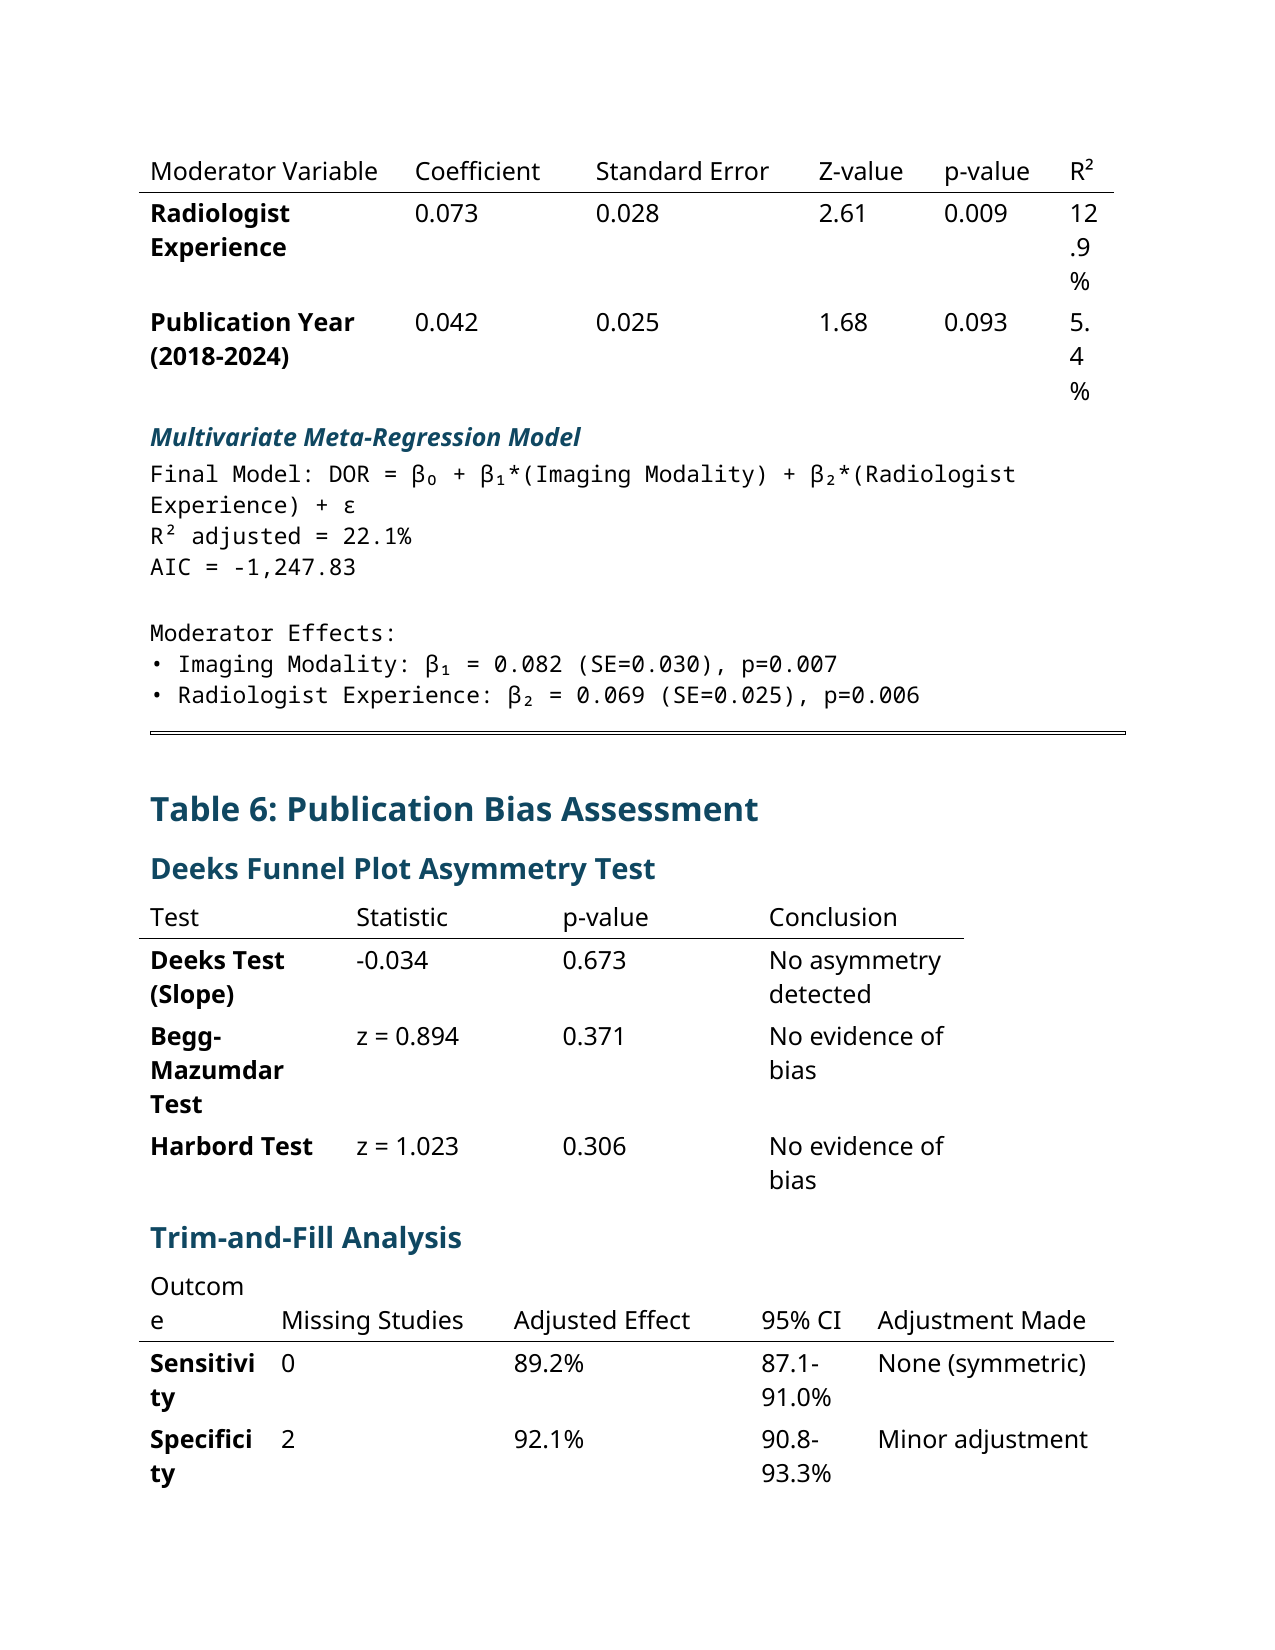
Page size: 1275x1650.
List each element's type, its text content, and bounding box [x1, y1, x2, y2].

table_cell z = 0.894 [345, 1015, 551, 1124]
table_cell 90.8-93.3% [750, 1418, 866, 1493]
table_cell 87.1-91.0% [750, 1342, 866, 1418]
table_cell 0.073 [403, 193, 584, 301]
table_header p-value [551, 896, 757, 938]
table_header Standard Error [584, 150, 807, 192]
table_header Outcome [139, 1265, 269, 1341]
table_cell z = 1.023 [345, 1125, 551, 1200]
table_cell 0.371 [551, 1015, 757, 1124]
table_cell No evidence of bias [758, 1125, 964, 1200]
table_cell -0.034 [345, 939, 551, 1015]
table_cell 5.4% [1058, 301, 1114, 411]
table_cell Deeks Test (Slope) [139, 939, 345, 1015]
table_header Adjusted Effect [503, 1265, 750, 1341]
table_header Adjustment Made [866, 1265, 1114, 1341]
table_cell 0.673 [551, 939, 757, 1015]
subtitle Deeks Funnel Plot Asymmetry Test [150, 848, 1125, 888]
table_header Statistic [345, 896, 551, 938]
subtitle Table 6: Publication Bias Assessment [150, 786, 1125, 831]
table_header 95% CI [750, 1265, 866, 1341]
table_cell 89.2% [503, 1342, 750, 1418]
table_cell Begg-Mazumdar Test [139, 1015, 345, 1124]
table_cell 92.1% [503, 1418, 750, 1493]
table_cell 12.9% [1058, 193, 1114, 301]
table_header R² [1058, 150, 1114, 192]
subtitle Trim-and-Fill Analysis [150, 1217, 1125, 1257]
table_cell Harbord Test [139, 1125, 345, 1200]
table_header Test [139, 896, 345, 938]
table_header Coefficient [403, 150, 584, 192]
table_cell Publication Year (2018-2024) [139, 301, 403, 411]
table_cell No asymmetry detected [758, 939, 964, 1015]
table_cell No evidence of bias [758, 1015, 964, 1124]
table_header Z-value [807, 150, 933, 192]
table_cell 2 [270, 1418, 502, 1493]
table_cell Minor adjustment [866, 1418, 1114, 1493]
table_cell Radiologist Experience [139, 193, 403, 301]
table_header Moderator Variable [139, 150, 403, 192]
table_cell 1.68 [807, 301, 933, 411]
table_cell None (symmetric) [866, 1342, 1114, 1418]
text Final Model: DOR = β₀ + β₁*(Imaging Modality) + β₂*(Radiologist Experience) + ε R² adjusted = 22.1% AIC = -1,247.83 Moderator Effects: • Imaging Modality: β₁ = 0.082 (SE=0.030), p=0.007 • Radiologist Experience: β₂ = 0.069 (SE=0.025), p=0.006 [150, 457, 1125, 710]
table_cell 0.042 [403, 301, 584, 411]
table_header Conclusion [758, 896, 964, 938]
table_cell 2.61 [807, 193, 933, 301]
table_cell 0 [270, 1342, 502, 1418]
subtitle Multivariate Meta-Regression Model [150, 419, 1125, 453]
table_header Missing Studies [270, 1265, 502, 1341]
table_cell Sensitivity [139, 1342, 269, 1418]
table_cell 0.093 [933, 301, 1058, 411]
table_cell 0.306 [551, 1125, 757, 1200]
table_cell Specificity [139, 1418, 269, 1493]
table_cell 0.028 [584, 193, 807, 301]
table_cell 0.025 [584, 301, 807, 411]
table_cell 0.009 [933, 193, 1058, 301]
table_header p-value [933, 150, 1058, 192]
